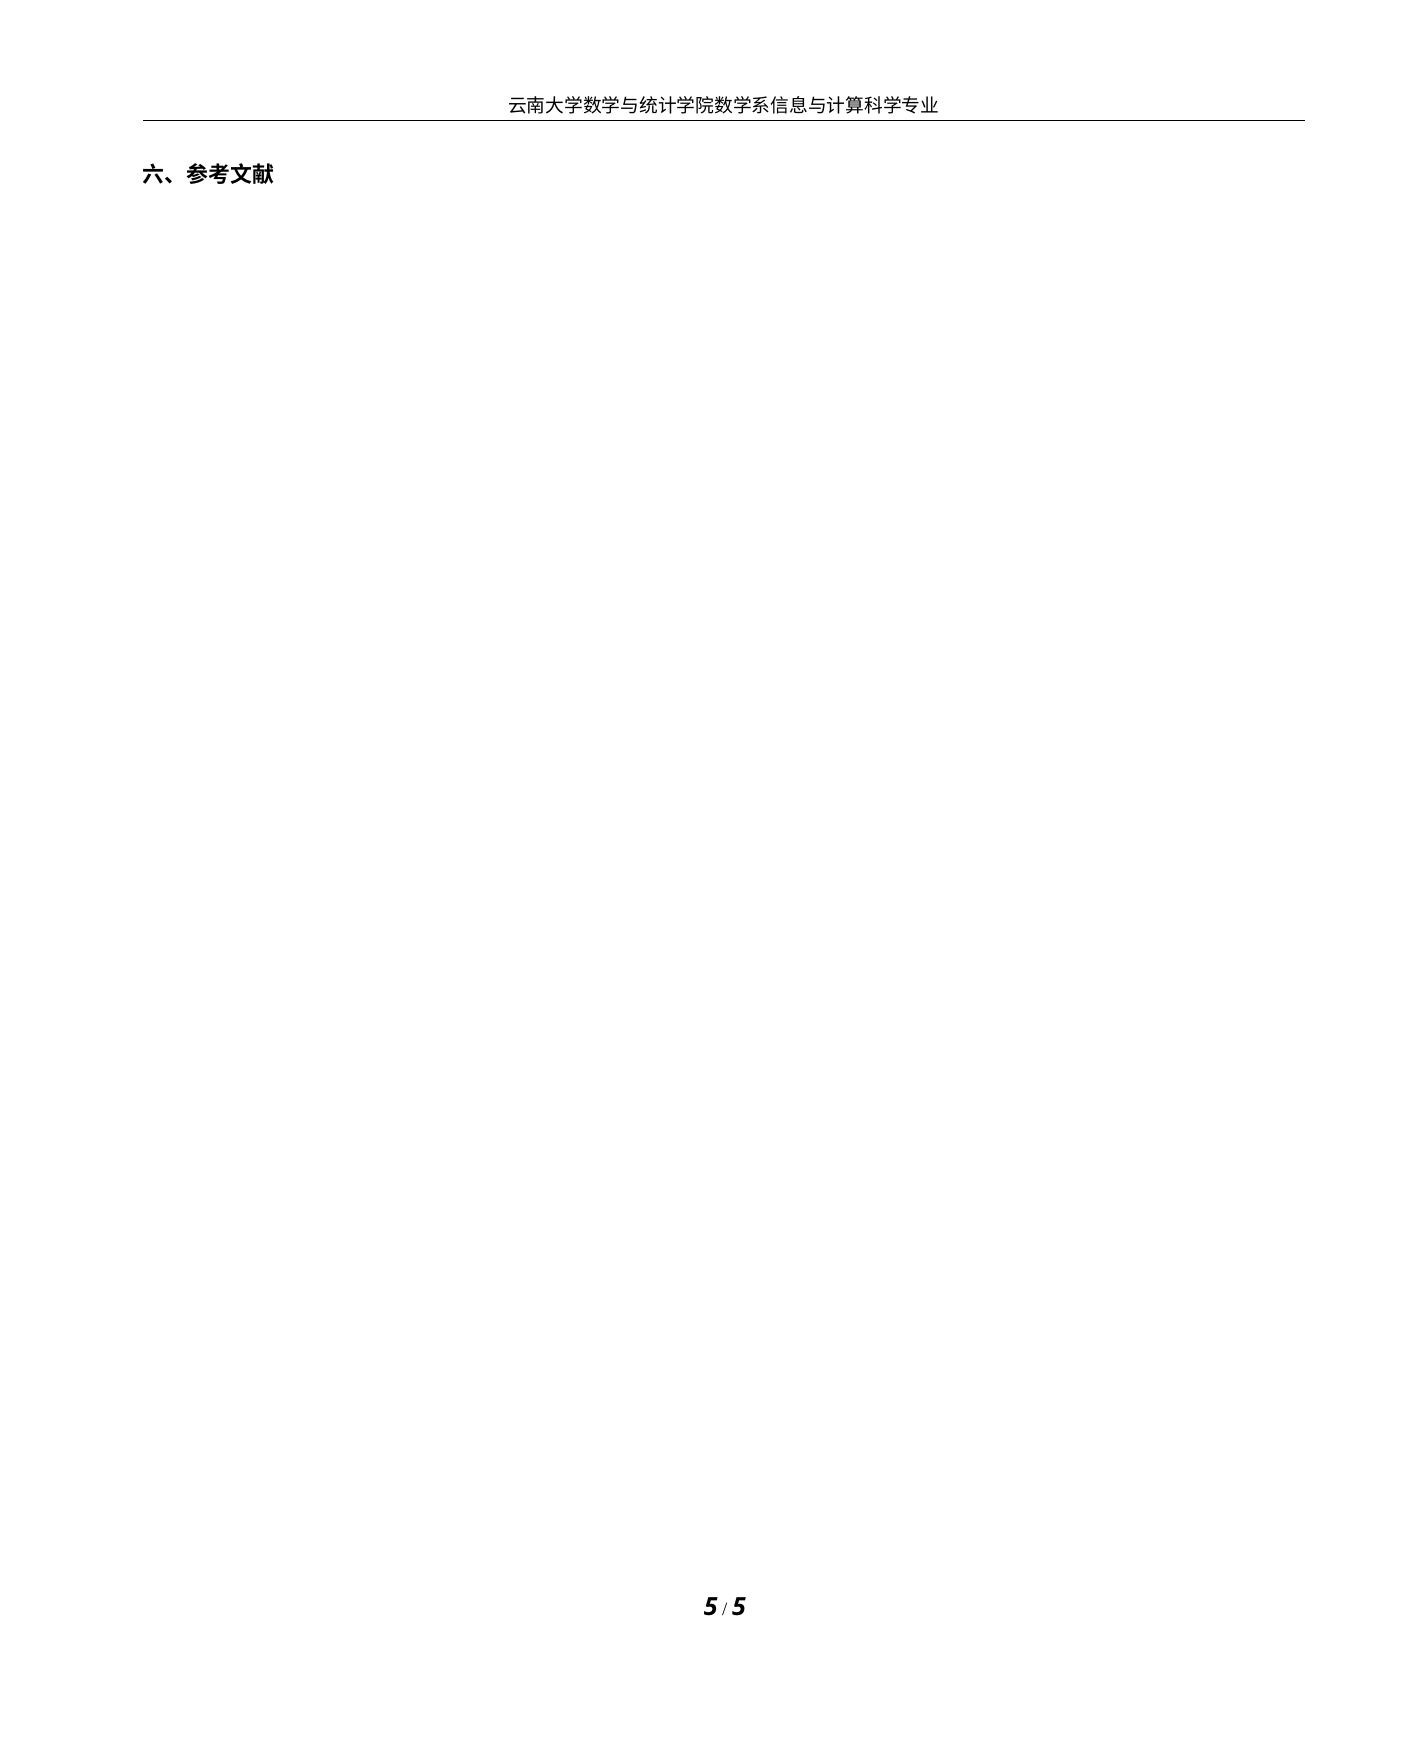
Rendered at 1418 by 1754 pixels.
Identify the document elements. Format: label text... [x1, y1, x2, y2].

subtitle 六、参考文献 [142, 156, 1305, 189]
